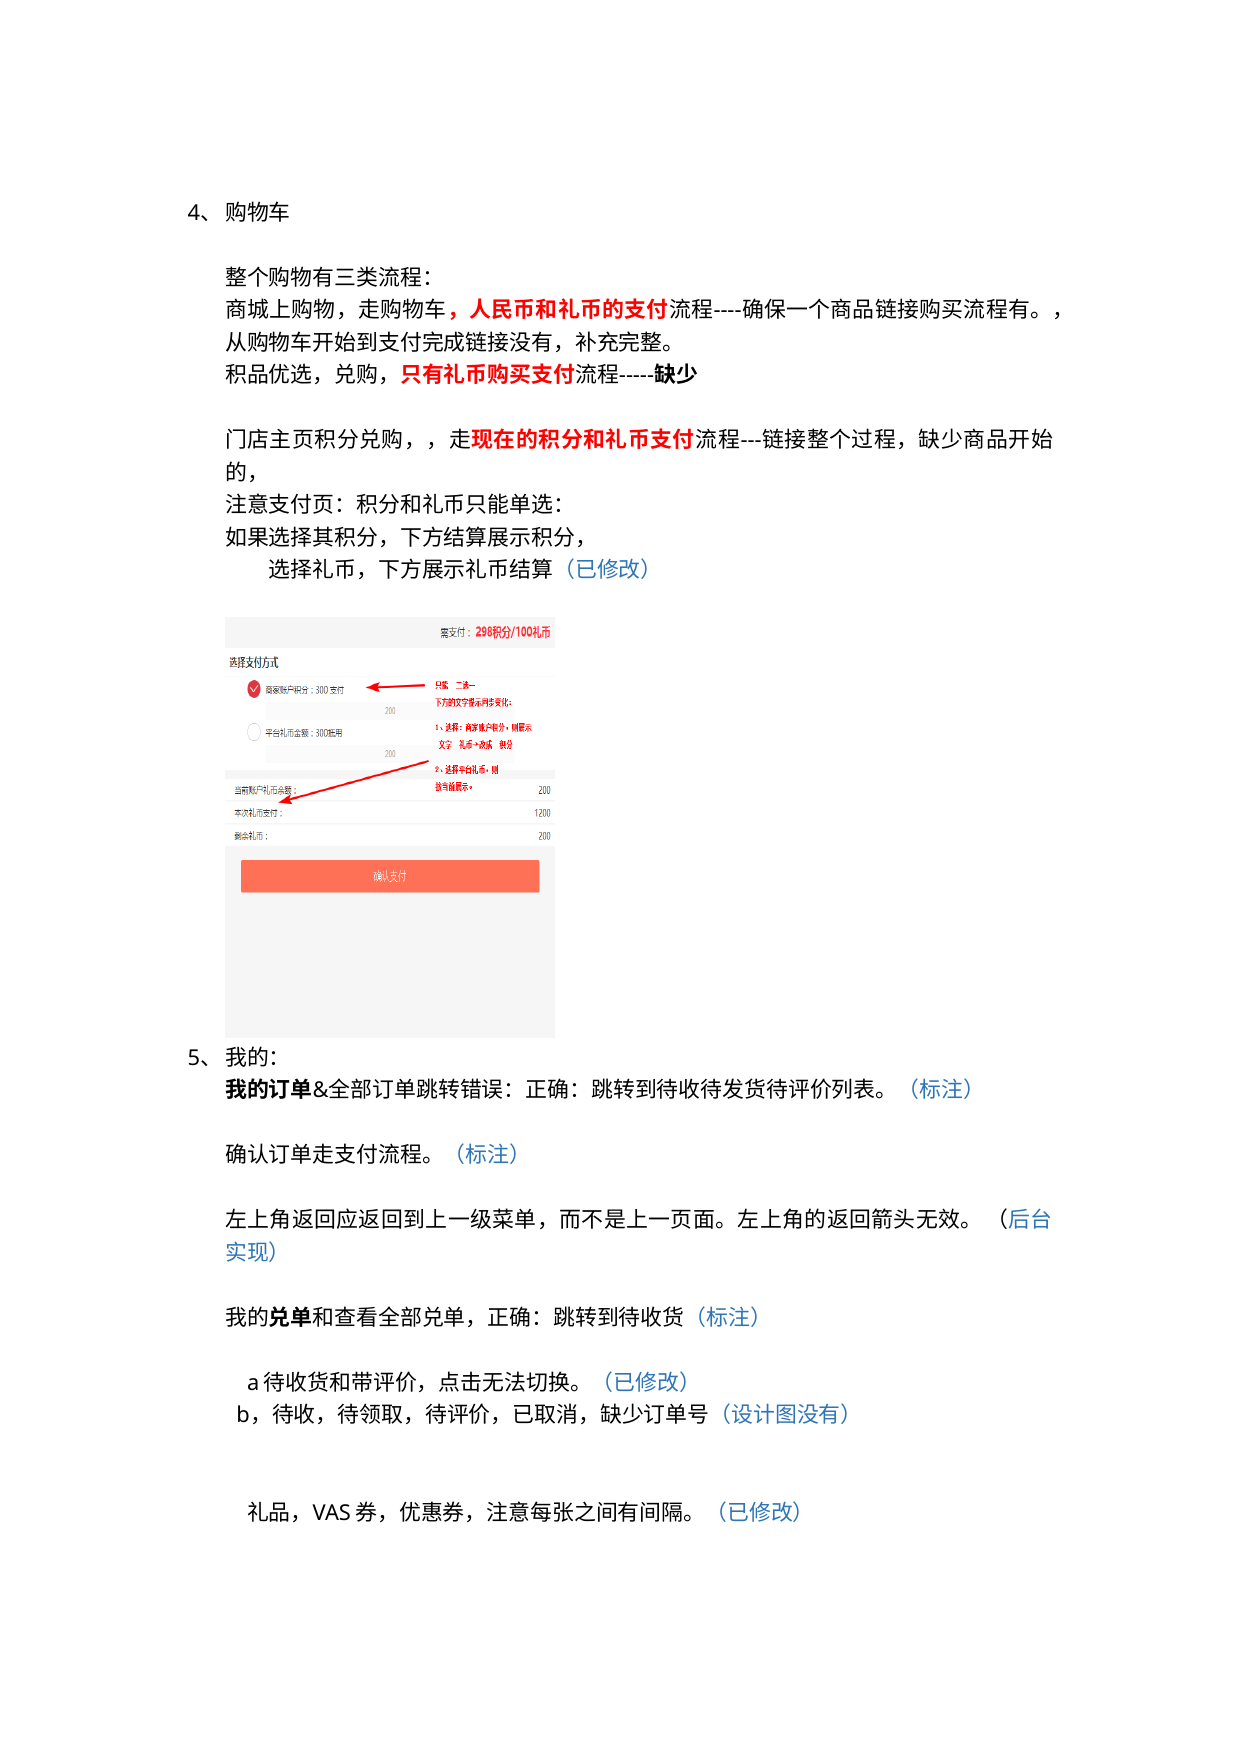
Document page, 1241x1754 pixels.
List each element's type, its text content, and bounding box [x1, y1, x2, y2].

picture [225, 617, 555, 1038]
text 我的兑单和查看全部兑单，正确：跳转到待收货（标注） [225, 1299, 1053, 1332]
list 注意支付页：积分和礼币只能单选： [225, 487, 1053, 519]
text b，待收，待领取，待评价，已取消，缺少订单号（设计图没有） [225, 1397, 1053, 1429]
text 我的订单&全部订单跳转错误：正确：跳转到待收待发货待评价列表。（标注） [225, 1072, 1053, 1104]
list 购物车 [187, 194, 1053, 227]
text 左上角返回应返回到上一级菜单，而不是上一页面。左上角的返回箭头无效。（后台实现） [225, 1202, 1053, 1267]
list 整个购物有三类流程： [225, 259, 1053, 292]
text 礼品，VAS券，优惠券，注意每张之间有间隔。（已修改） [225, 1494, 1053, 1527]
list 积品优选，兑购，只有礼币购买支付流程-----缺少 [225, 357, 1053, 389]
text a待收货和带评价，点击无法切换。（已修改） [225, 1364, 1053, 1397]
text 确认订单走支付流程。（标注） [225, 1137, 1053, 1169]
list 选择礼币，下方展示礼币结算（已修改） [225, 552, 1053, 584]
list 门店主页积分兑购，，走现在的积分和礼币支付流程---链接整个过程，缺少商品开始的， [225, 422, 1053, 487]
list 我的： [187, 1039, 1053, 1072]
list 商城上购物，走购物车，人民币和礼币的支付流程----确保一个商品链接购买流程有。，从购物车开始到支付完成链接没有，补充完整。 [225, 292, 1053, 357]
list 如果选择其积分，下方结算展示积分， [225, 519, 1053, 552]
